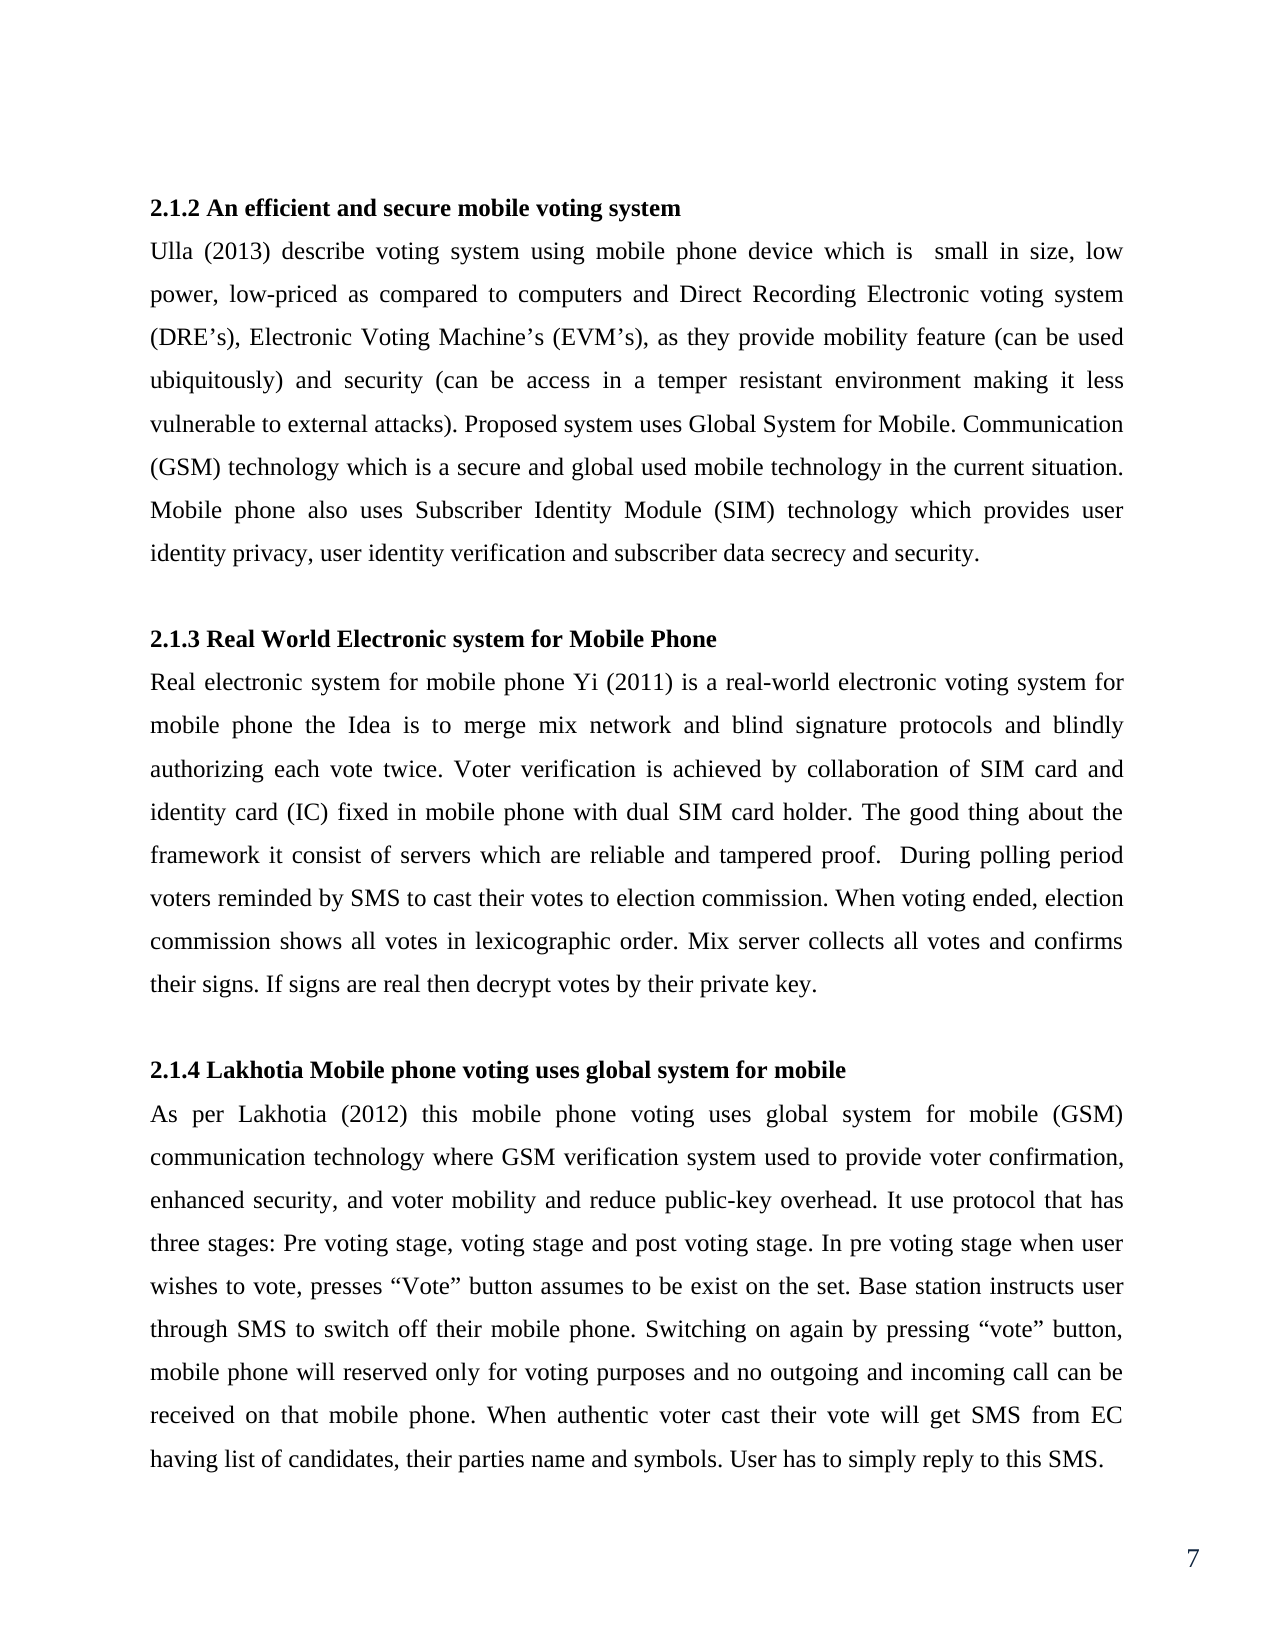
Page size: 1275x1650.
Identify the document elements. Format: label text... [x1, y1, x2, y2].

text 2.1.2 An efficient and secure mobile voting system [150, 193, 1125, 222]
text 2.1.3 Real World Electronic system for Mobile Phone [150, 624, 1125, 653]
text 2.1.4 Lakhotia Mobile phone voting uses global system for mobile [150, 1056, 1125, 1084]
text Ulla (2013) describe voting system using mobile phone device which is small in size, low power, low-priced as compared to computers and Direct Recording Electronic voting system (DRE’s), Electronic Voting Machine’s (EVM’s), as they provide mobility feature (can be used ubiquitously) and security (can be access in a temper resistant environment making it less vulnerable to external attacks). Proposed system uses Global System for Mobile. Communication (GSM) technology which is a secure and global used mobile technology in the current situation. Mobile phone also uses Subscriber Identity Module (SIM) technology which provides user identity privacy, user identity verification and subscriber data secrecy and security. [150, 236, 1125, 567]
text Real electronic system for mobile phone Yi (2011) is a real-world electronic voting system for mobile phone the Idea is to merge mix network and blind signature protocols and blindly authorizing each vote twice. Voter verification is achieved by collaboration of SIM card and identity card (IC) fixed in mobile phone with dual SIM card holder. The good thing about the framework it consist of servers which are reliable and tampered proof. During polling period voters reminded by SMS to cast their votes to election commission. When voting ended, election commission shows all votes in lexicographic order. Mix server collects all votes and confirms their signs. If signs are real then decrypt votes by their private key. [150, 667, 1125, 998]
text As per Lakhotia (2012) this mobile phone voting uses global system for mobile (GSM) communication technology where GSM verification system used to provide voter confirmation, enhanced security, and voter mobility and reduce public-key overhead. It use protocol that has three stages: Pre voting stage, voting stage and post voting stage. In pre voting stage when user wishes to vote, presses “Vote” button assumes to be exist on the set. Base station instructs user through SMS to switch off their mobile phone. Switching on again by pressing “vote” button, mobile phone will reserved only for voting purposes and no outgoing and incoming call can be received on that mobile phone. When authentic voter cast their vote will get SMS from EC having list of candidates, their parties name and symbols. User has to simply reply to this SMS. [150, 1099, 1125, 1472]
